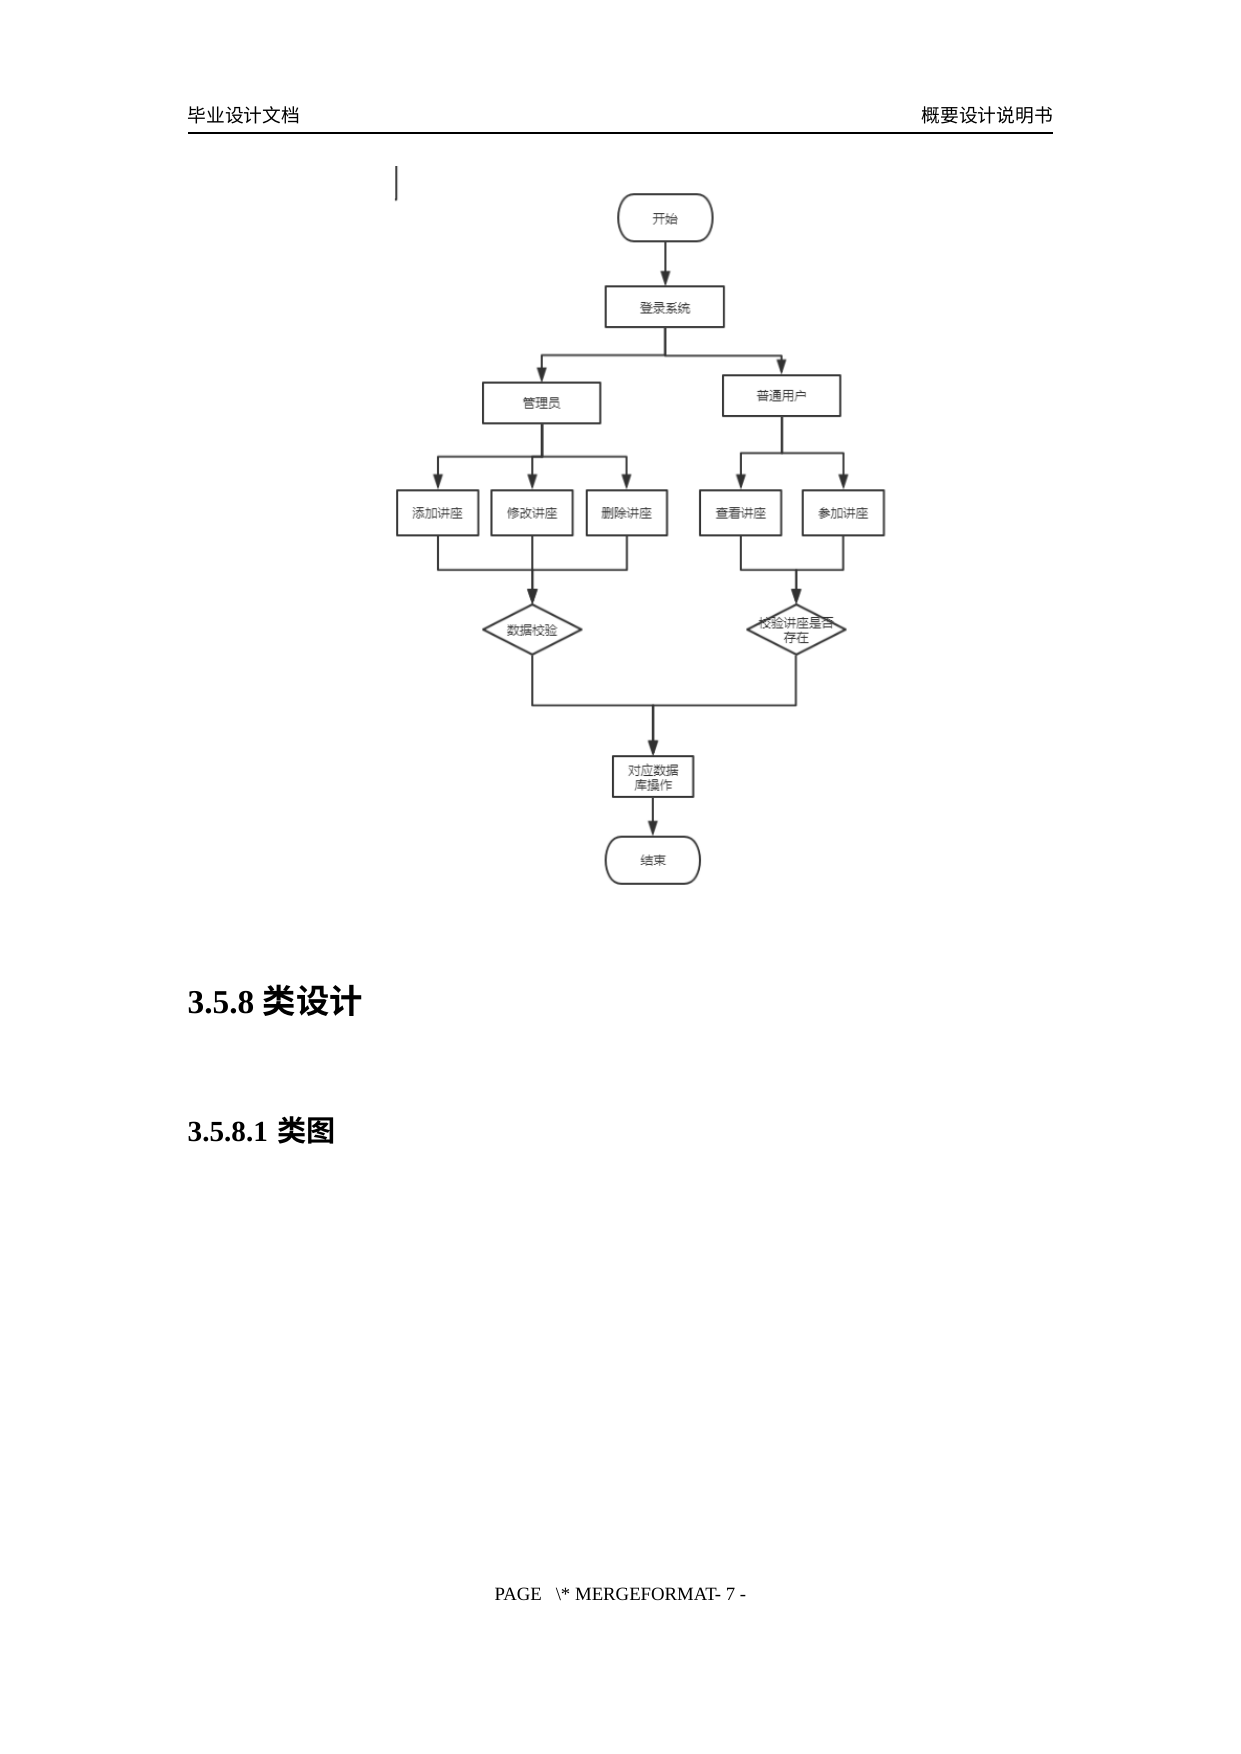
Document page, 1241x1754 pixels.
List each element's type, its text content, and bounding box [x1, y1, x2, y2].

subtitle 类设计 [187, 967, 1053, 1032]
subtitle 类图 [187, 1096, 1053, 1161]
picture [394, 166, 896, 933]
